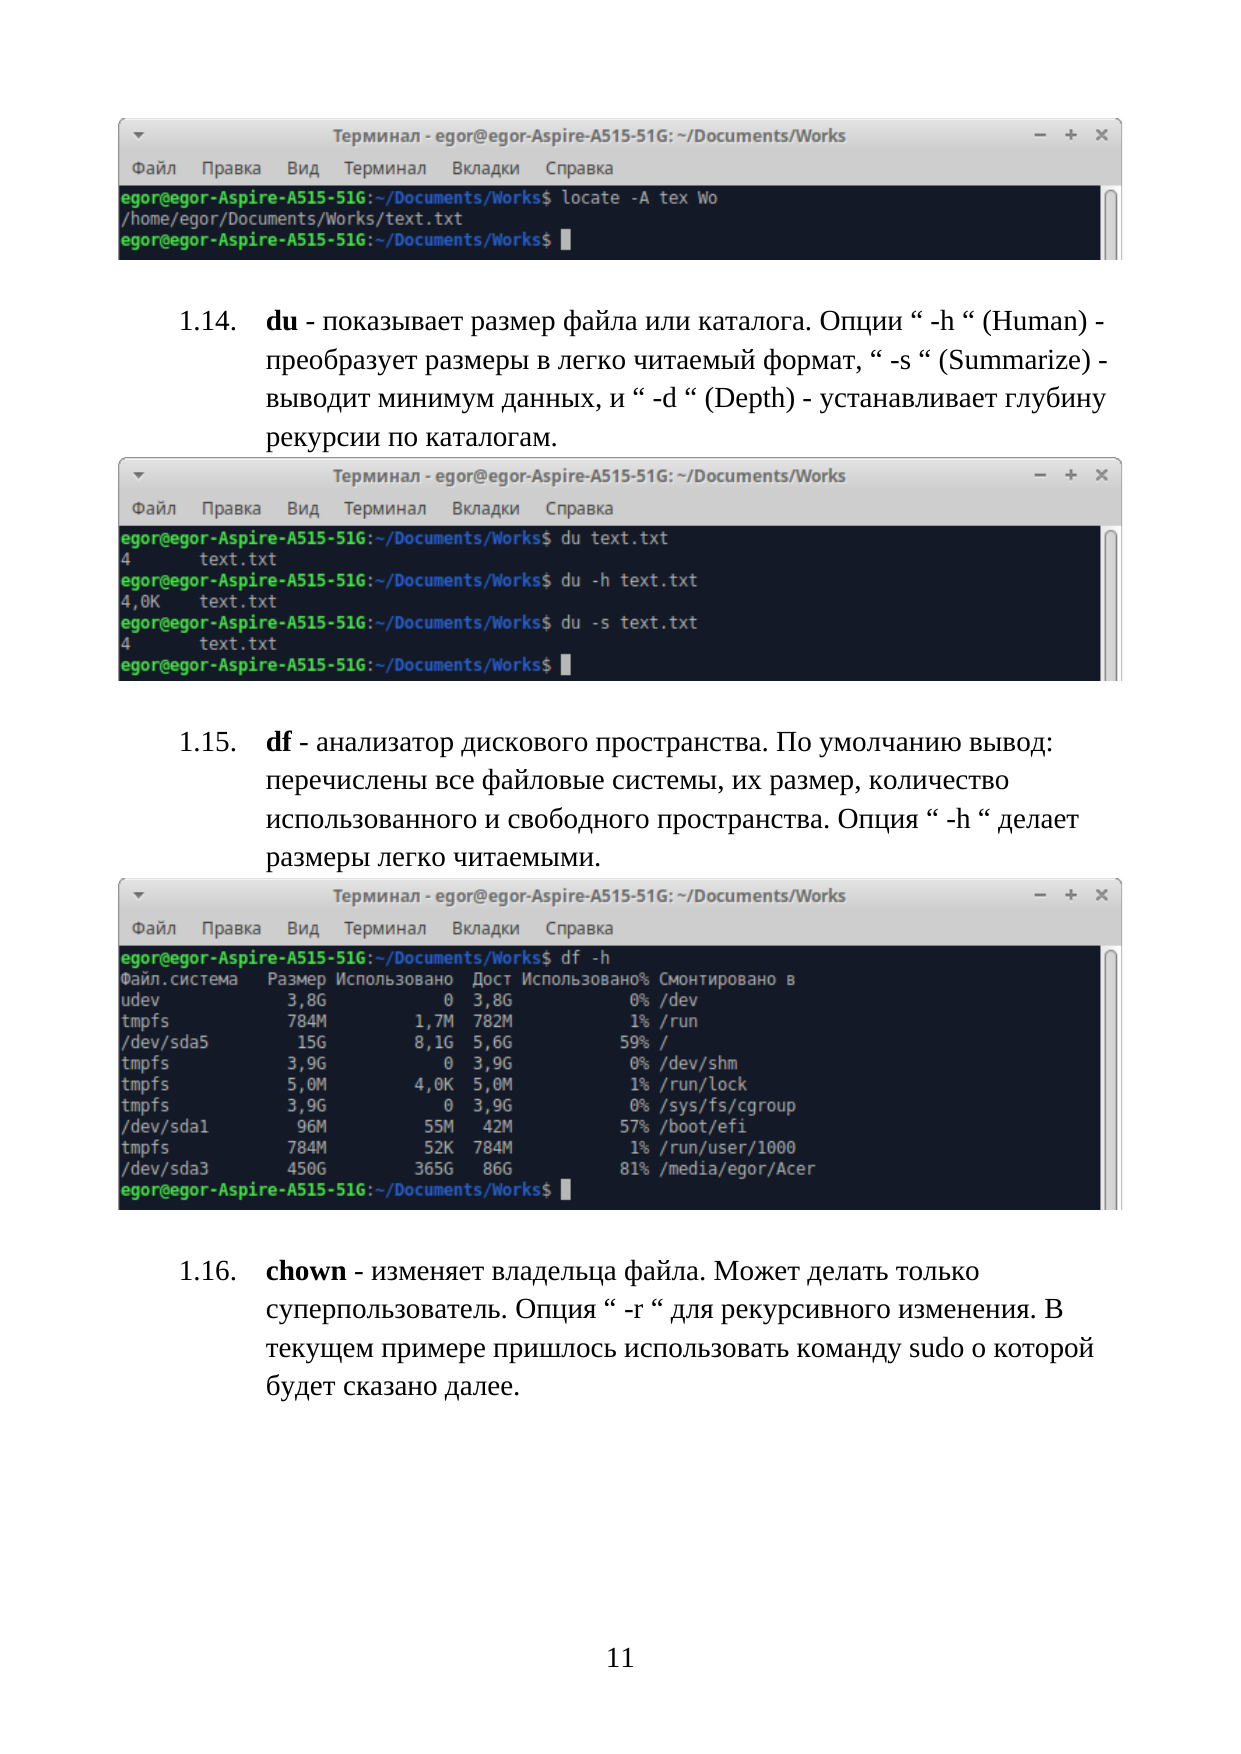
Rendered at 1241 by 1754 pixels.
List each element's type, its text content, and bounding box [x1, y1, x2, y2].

list df - анализатор дискового пространства. По умолчанию вывод: перечислены все файловые системы, их размер, количество использованного и свободного пространства. Опция “ -h “ делает размеры легко читаемыми. [237, 724, 1122, 873]
picture [118, 878, 1123, 1210]
picture [118, 457, 1123, 681]
picture [118, 118, 1123, 260]
list chown - изменяет владельца файла. Может делать только суперпользователь. Опция “ -r “ для рекурсивного изменения. В текущем примере пришлось использовать команду sudo о которой будет сказано далее. [237, 1253, 1122, 1402]
list du - показывает размер файла или каталога. Опции “ -h “ (Human) - преобразует размеры в легко читаемый формат, “ -s “ (Summarize) - выводит минимум данных, и “ -d “ (Depth) - устанавливает глубину рекурсии по каталогам. [237, 303, 1122, 452]
